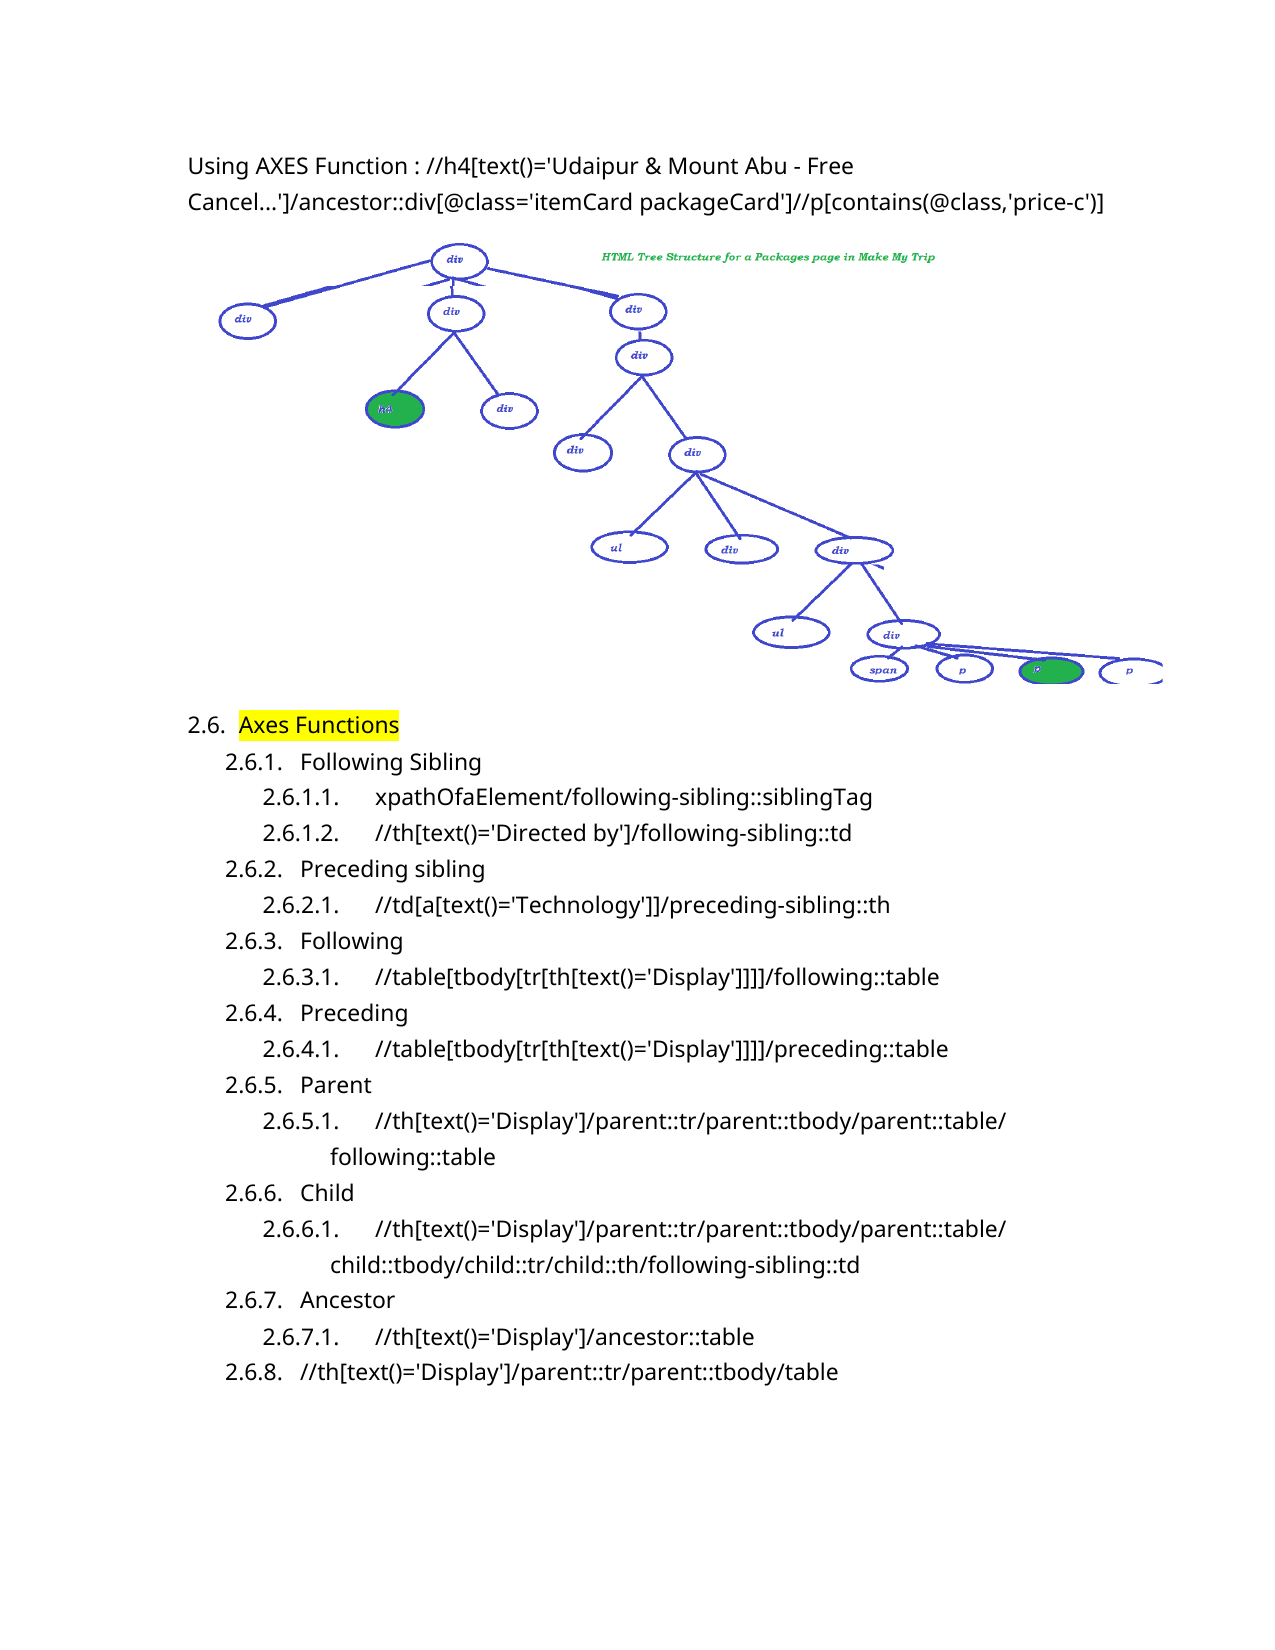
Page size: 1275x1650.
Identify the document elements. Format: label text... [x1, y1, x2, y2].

list //th[text()='Directed by']/following-sibling::td [262, 817, 1125, 848]
list //th[text()='Display']/parent::tr/parent::tbody/parent::table/child::tbody/child::tr/child::th/following-sibling::td [262, 1213, 1125, 1280]
list //table[tbody[tr[th[text()='Display']]]]/preceding::table [262, 1033, 1125, 1064]
list Ancestor [225, 1284, 1125, 1316]
picture [187, 242, 1163, 684]
list Following [225, 925, 1125, 956]
list Child [225, 1177, 1125, 1208]
list Following Sibling [225, 745, 1125, 777]
list //th[text()='Display']/parent::tr/parent::tbody/parent::table/following::table [262, 1105, 1125, 1172]
list Preceding [225, 997, 1125, 1028]
text Using AXES Function : //h4[text()='Udaipur & Mount Abu - Free Cancel...']/ancestor::div[@class='itemCard packageCard']//p[contains(@class,'price-c')] [187, 150, 1125, 217]
list xpathOfaElement/following-sibling::siblingTag [262, 781, 1125, 813]
list //td[a[text()='Technology']]/preceding-sibling::th [262, 889, 1125, 920]
list Axes Functions [187, 709, 1125, 741]
list //th[text()='Display']/parent::tr/parent::tbody/table [225, 1356, 1125, 1388]
list //table[tbody[tr[th[text()='Display']]]]/following::table [262, 961, 1125, 992]
list Preceding sibling [225, 853, 1125, 884]
list //th[text()='Display']/ancestor::table [262, 1320, 1125, 1352]
list Parent [225, 1069, 1125, 1100]
